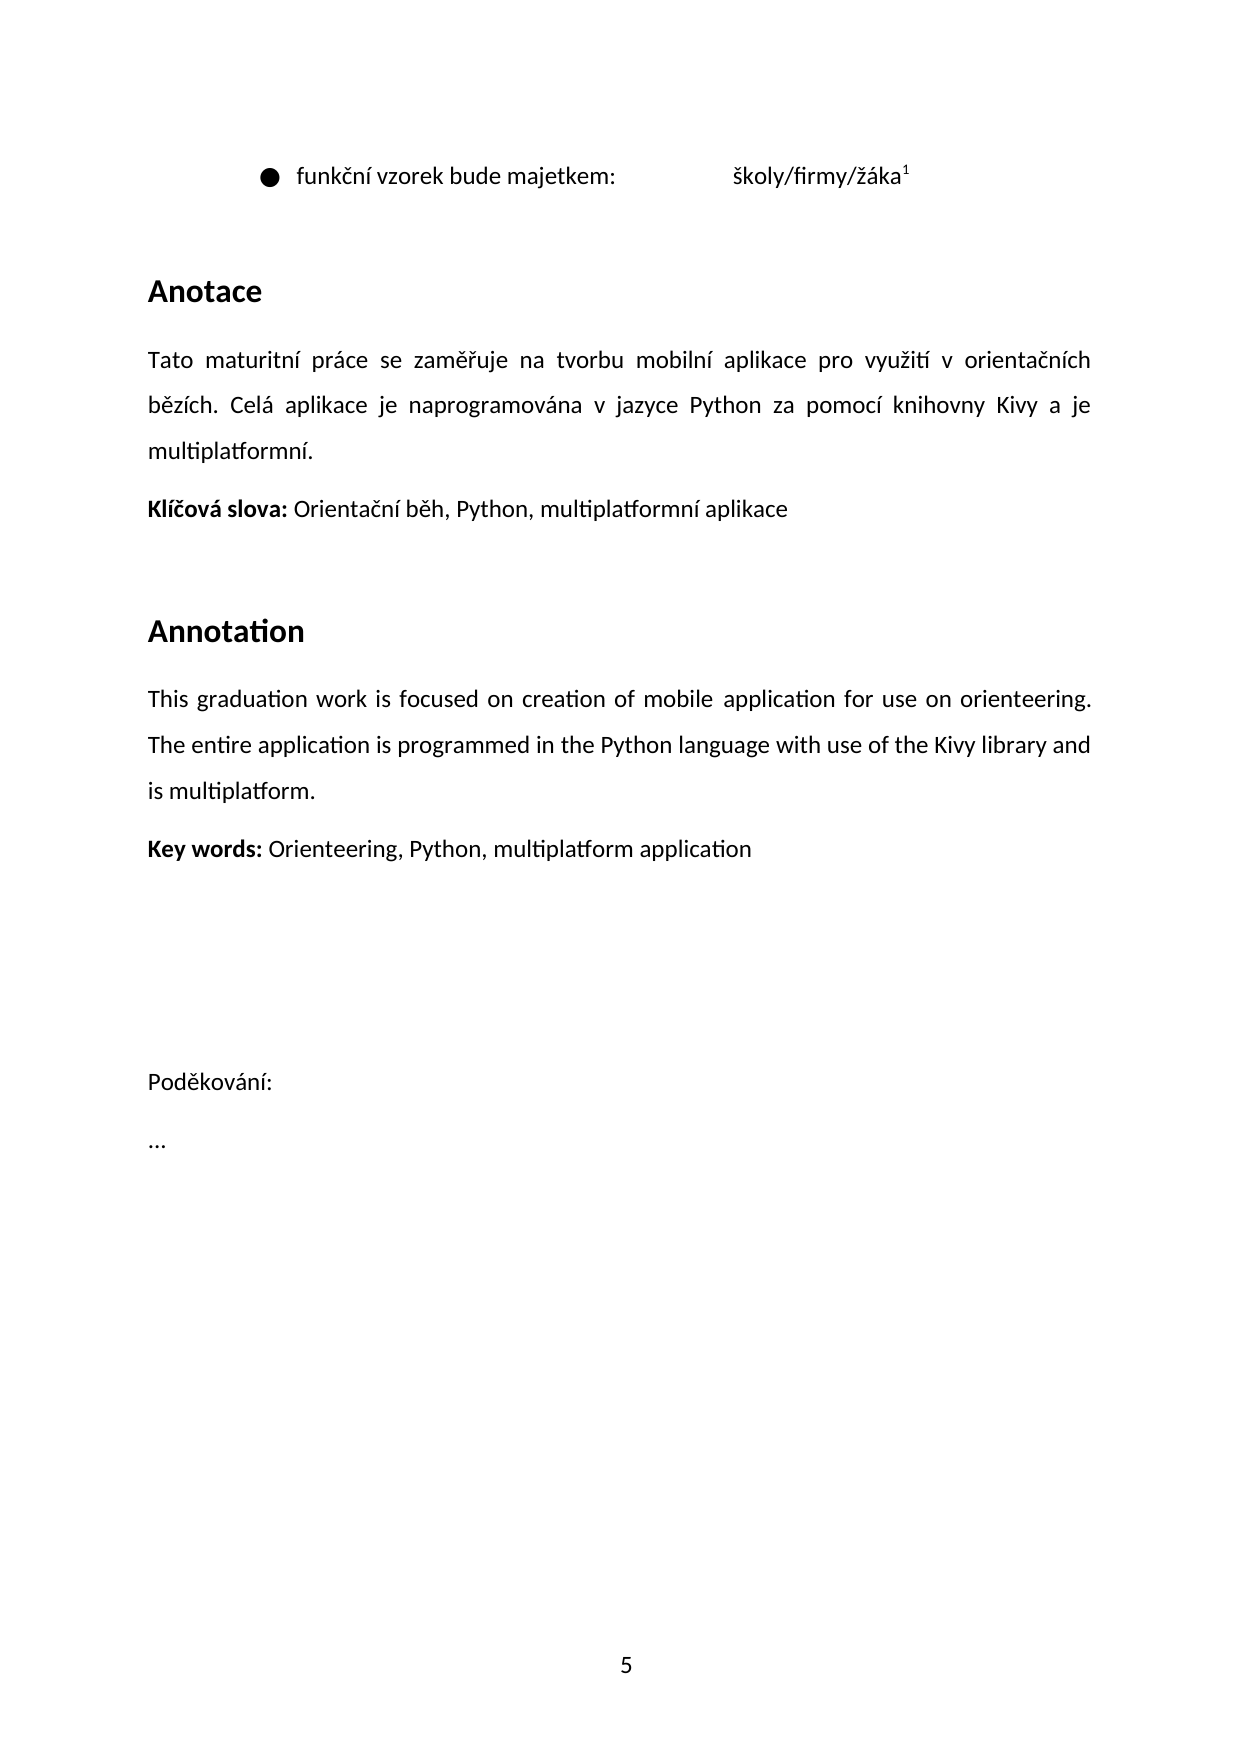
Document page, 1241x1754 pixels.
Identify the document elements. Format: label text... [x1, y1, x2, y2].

text Annotation [148, 610, 1093, 651]
list funkční vzorek bude majetkem: školy/firmy/žáka1 [259, 148, 1093, 199]
text This graduation work is focused on creation of mobile application for use on orienteering. The entire application is programmed in the Python language with use of the Kivy library and is multiplatform. [148, 683, 1093, 805]
text Poděkování: [148, 1066, 1093, 1097]
text Tato maturitní práce se zaměřuje na tvorbu mobilní aplikace pro využití v orientačních bězích. Celá aplikace je naprogramována v jazyce Python za pomocí knihovny Kivy a je multiplatformní. [148, 344, 1093, 466]
text ... [148, 1124, 1093, 1155]
text Klíčová slova: Orientační běh, Python, multiplatformní aplikace [148, 493, 1093, 524]
text Anotace [148, 270, 1093, 311]
text Key words: Orienteering, Python, multiplatform application [148, 833, 1093, 864]
